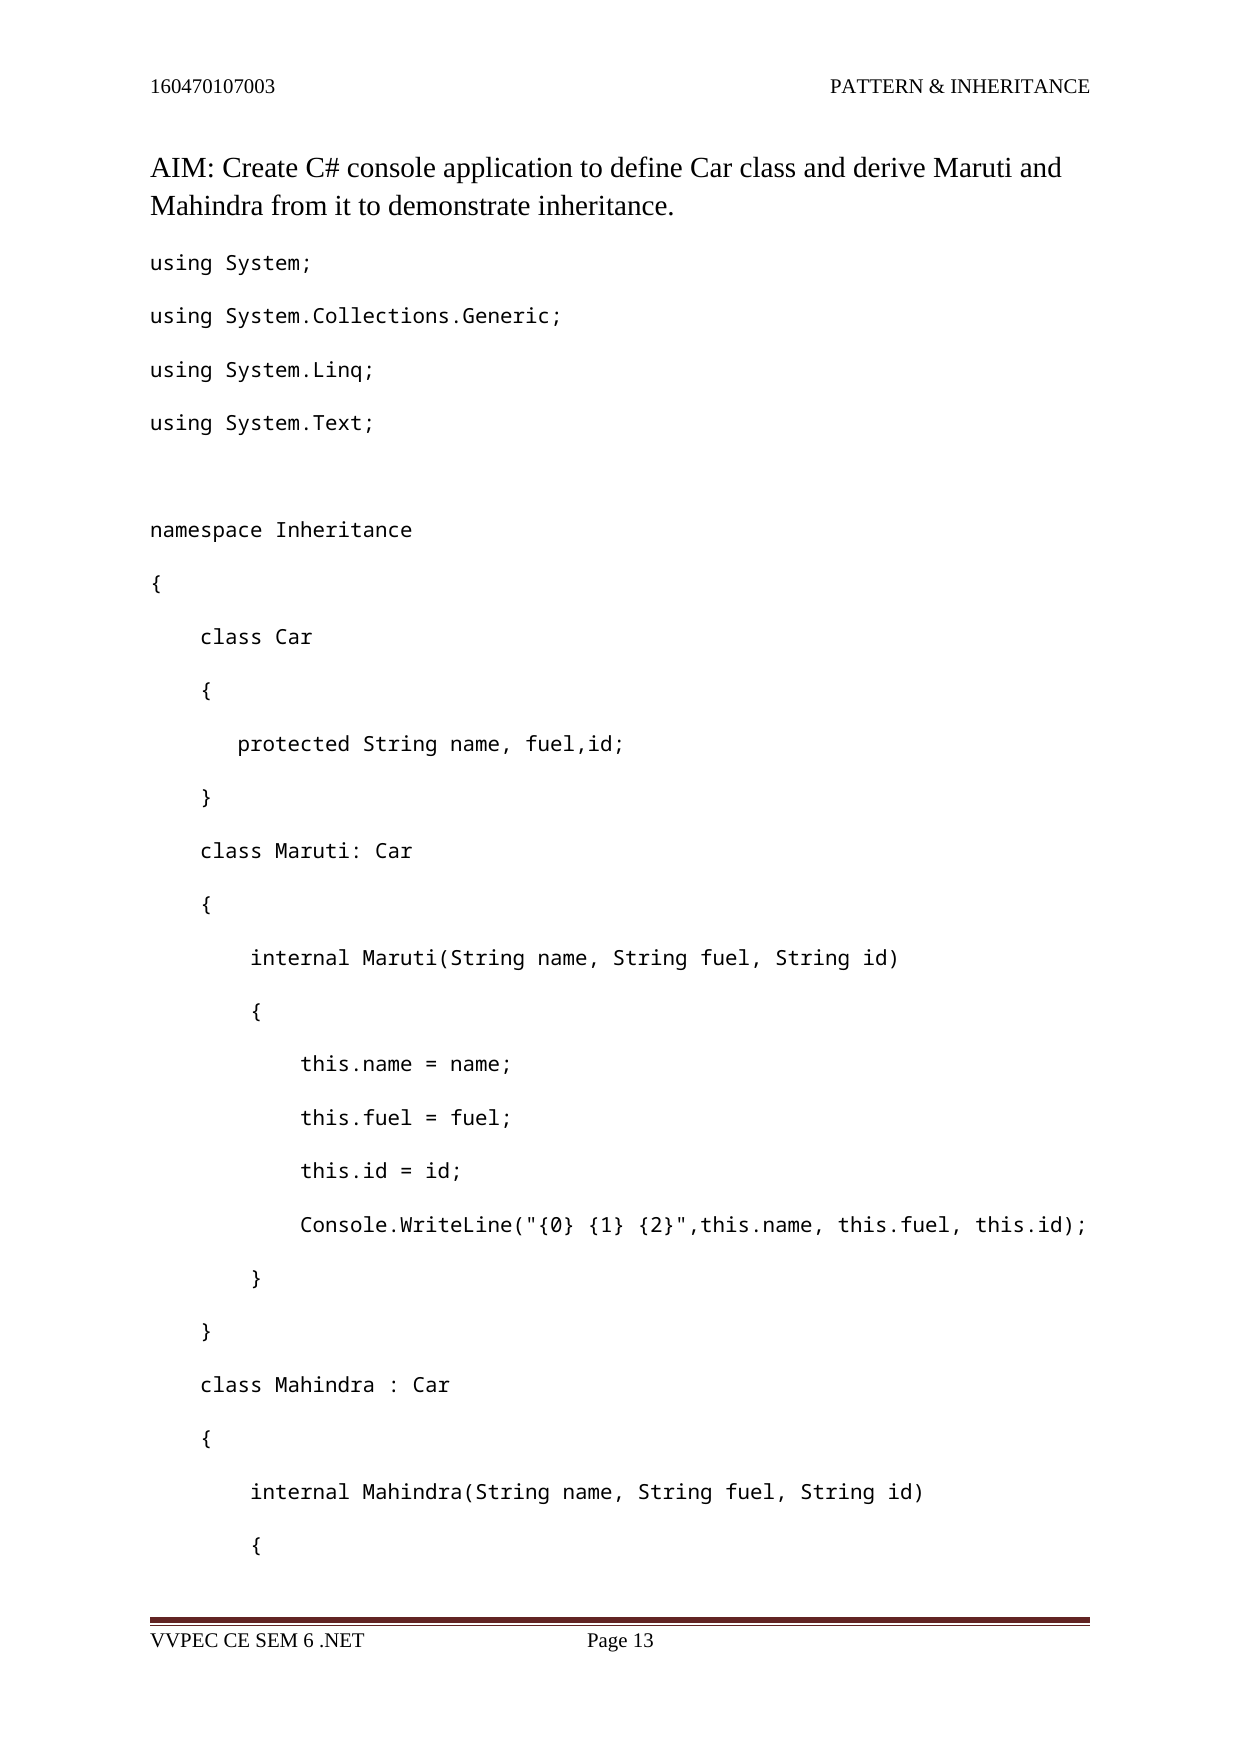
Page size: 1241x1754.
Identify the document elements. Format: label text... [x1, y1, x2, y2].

text { [150, 568, 1090, 597]
text internal Mahindra(String name, String fuel, String id) [150, 1477, 1090, 1505]
text this.id = id; [150, 1156, 1090, 1185]
text protected String name, fuel,id; [150, 729, 1090, 757]
text using System.Text; [150, 408, 1090, 437]
text using System.Collections.Generic; [150, 301, 1090, 330]
text } [150, 1317, 1090, 1345]
text { [150, 1530, 1090, 1559]
text using System; [150, 248, 1090, 276]
text class Car [150, 622, 1090, 650]
text internal Maruti(String name, String fuel, String id) [150, 943, 1090, 971]
text { [150, 675, 1090, 704]
text AIM: Create C# console application to define Car class and derive Maruti and Mahindra from it to demonstrate inheritance. [150, 150, 1090, 222]
text { [150, 889, 1090, 918]
text class Mahindra : Car [150, 1370, 1090, 1398]
text using System.Linq; [150, 355, 1090, 383]
text namespace Inheritance [150, 515, 1090, 543]
text this.fuel = fuel; [150, 1103, 1090, 1131]
text { [150, 1423, 1090, 1452]
text this.name = name; [150, 1049, 1090, 1078]
text } [150, 1263, 1090, 1292]
text } [150, 782, 1090, 811]
text class Maruti: Car [150, 836, 1090, 864]
text Console.WriteLine("{0} {1} {2}",this.name, this.fuel, this.id); [150, 1210, 1090, 1238]
text { [150, 996, 1090, 1024]
